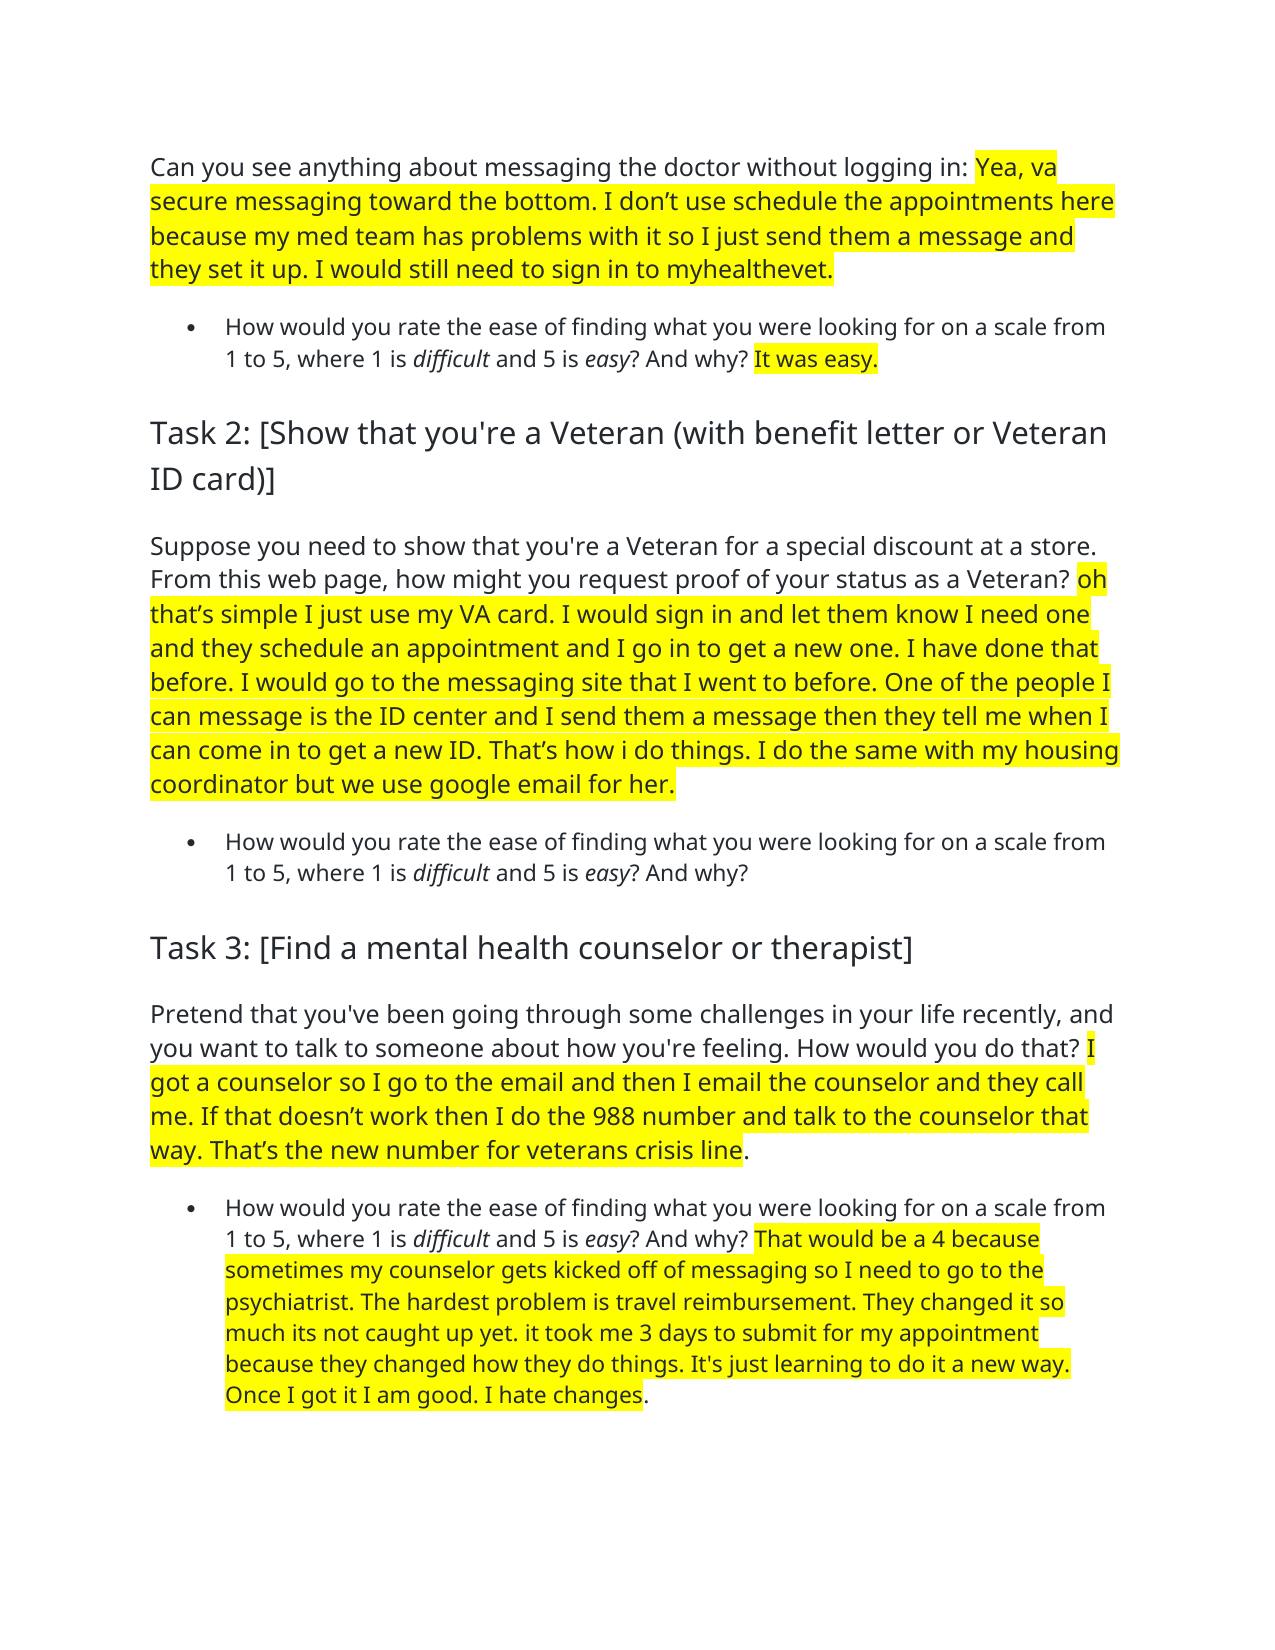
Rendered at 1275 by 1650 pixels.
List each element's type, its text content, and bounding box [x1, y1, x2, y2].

text Pretend that you've been going through some challenges in your life recently, and you want to talk to someone about how you're feeling. How would you do that? I got a counselor so I go to the email and then I email the counselor and they call me. If that doesn’t work then I do the 988 number and talk to the counselor that way. That’s the new number for veterans crisis line. [150, 997, 1125, 1167]
list How would you rate the ease of finding what you were looking for on a scale from 1 to 5, where 1 is difficult and 5 is easy? And why? It was easy. [187, 311, 1125, 374]
text Suppose you need to show that you're a Veteran for a special discount at a store. From this web page, how might you request proof of your status as a Veteran? oh that’s simple I just use my VA card. I would sign in and let them know I need one and they schedule an appointment and I go in to get a new one. I have done that before. I would go to the messaging site that I went to before. One of the people I can message is the ID center and I send them a message then they tell me when I can come in to get a new ID. That’s how i do things. I do the same with my housing coordinator but we use google email for her. [150, 528, 1125, 801]
list How would you rate the ease of finding what you were looking for on a scale from 1 to 5, where 1 is difficult and 5 is easy? And why? [187, 826, 1125, 888]
list How would you rate the ease of finding what you were looking for on a scale from 1 to 5, where 1 is difficult and 5 is easy? And why? That would be a 4 because sometimes my counselor gets kicked off of messaging so I need to go to the psychiatrist. The hardest problem is travel reimbursement. They changed it so much its not caught up yet. it took me 3 days to submit for my appointment because they changed how they do things. It's just learning to do it a new way. Once I got it I am good. I hate changes. [187, 1192, 1125, 1411]
subtitle Task 3: [Find a mental health counselor or therapist] [150, 926, 1125, 968]
subtitle Task 2: [Show that you're a Veteran (with benefit letter or Veteran ID card)] [150, 411, 1125, 500]
text Can you see anything about messaging the doctor without logging in: Yea, va secure messaging toward the bottom. I don’t use schedule the appointments here because my med team has problems with it so I just send them a message and they set it up. I would still need to sign in to myhealthevet. [834, 150, 1125, 286]
text Can you see anything about messaging the doctor without logging in: Yea, va secure messaging toward the bottom. I don’t use schedule the appointments here because my med team has problems with it so I just send them a message and they set it up. I would still need to sign in to myhealthevet. [150, 150, 975, 184]
